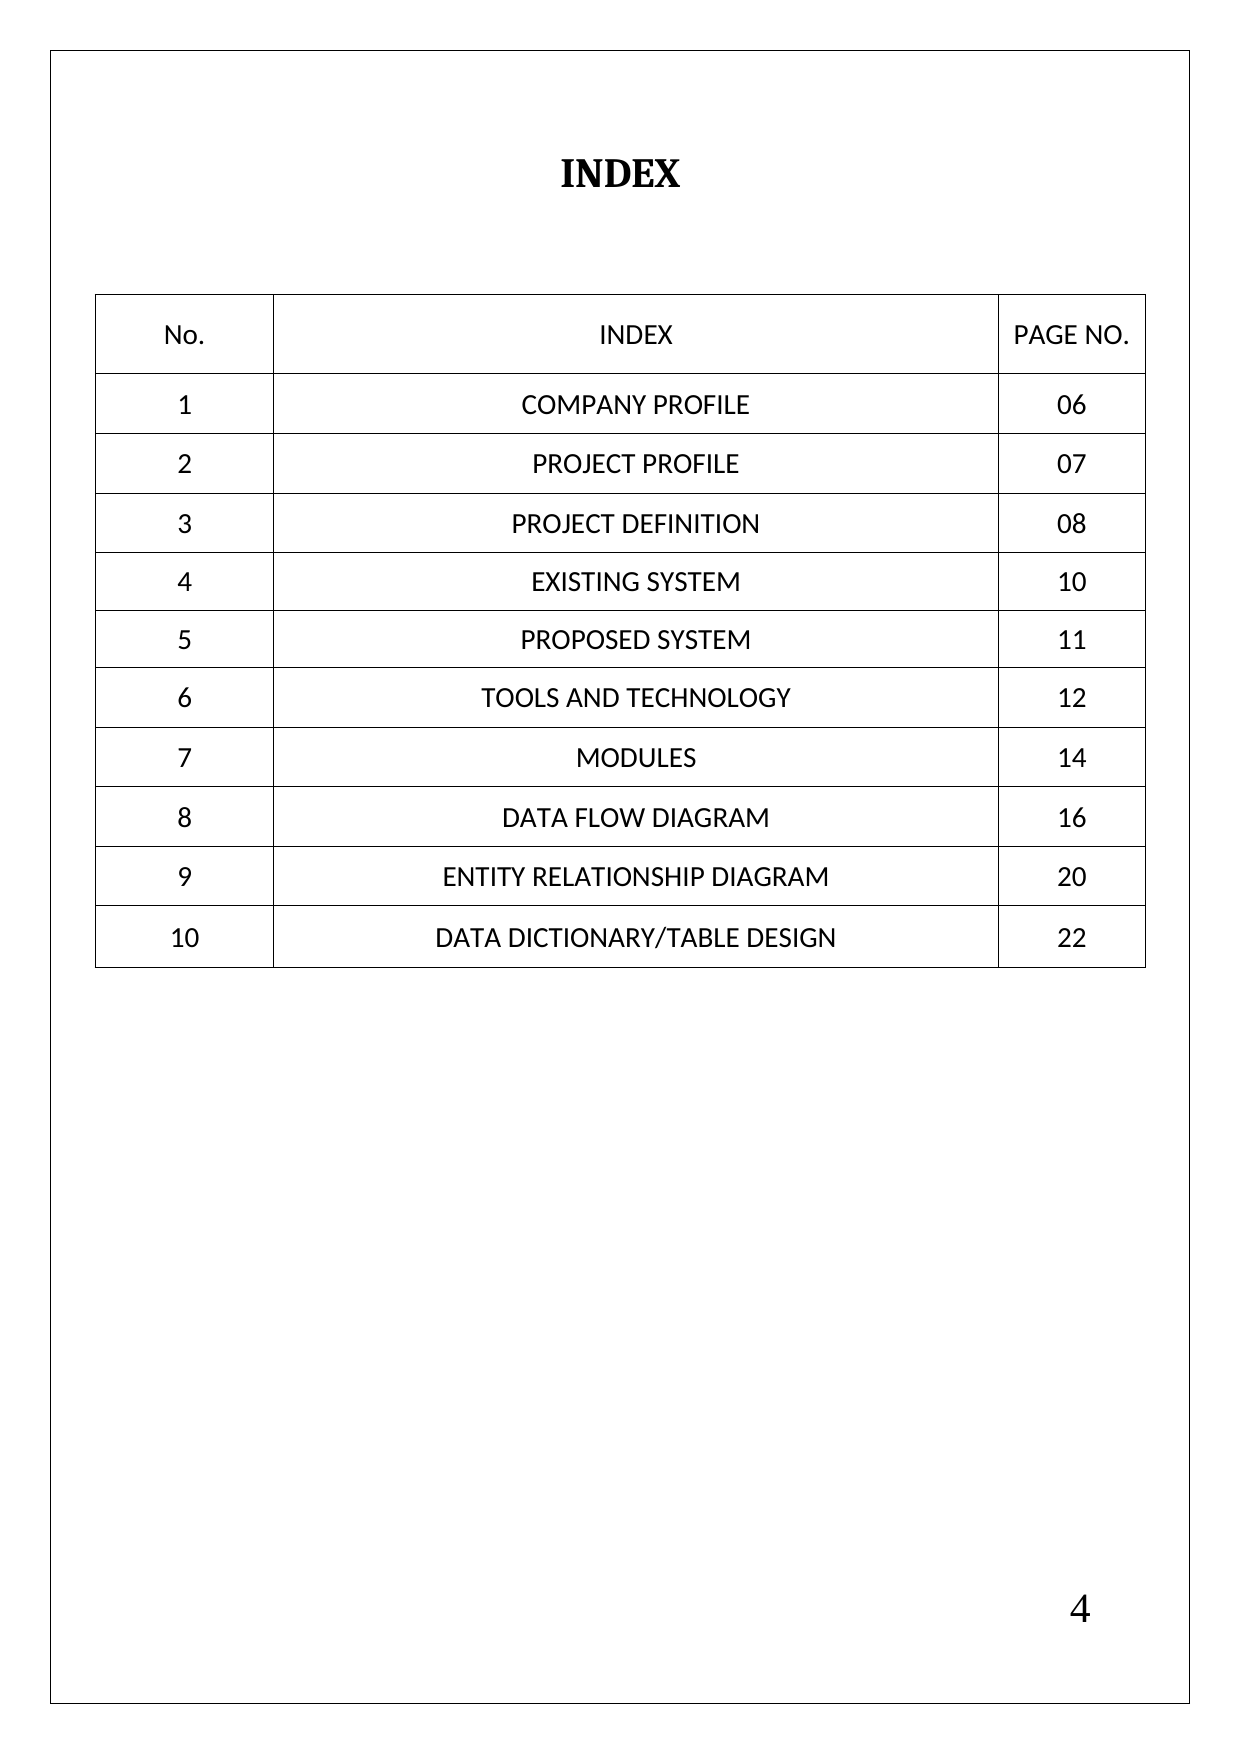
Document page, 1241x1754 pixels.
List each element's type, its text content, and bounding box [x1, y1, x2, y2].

table_cell 8 [96, 787, 273, 846]
table_cell 16 [999, 787, 1145, 846]
table_cell 14 [999, 728, 1145, 786]
table_cell 22 [999, 906, 1145, 967]
table_cell 07 [999, 434, 1145, 492]
table_cell EXISTING SYSTEM [274, 553, 998, 609]
table_cell 06 [999, 374, 1145, 433]
table_header INDEX [274, 295, 998, 373]
table_cell DATA DICTIONARY/TABLE DESIGN [274, 906, 998, 967]
table_cell 9 [96, 847, 273, 905]
table_cell 10 [96, 906, 273, 967]
table_cell COMPANY PROFILE [274, 374, 998, 433]
table_cell 7 [96, 728, 273, 786]
table_cell 5 [96, 611, 273, 667]
table_cell PROJECT DEFINITION [274, 494, 998, 552]
table_cell TOOLS AND TECHNOLOGY [274, 668, 998, 727]
table_header No. [96, 295, 273, 373]
table_cell 1 [96, 374, 273, 433]
table_cell 2 [96, 434, 273, 492]
table_cell DATA FLOW DIAGRAM [274, 787, 998, 846]
table_cell ENTITY RELATIONSHIP DIAGRAM [274, 847, 998, 905]
table_cell 20 [999, 847, 1145, 905]
subtitle INDEX [150, 150, 1090, 198]
table_cell 4 [96, 553, 273, 609]
table_cell 11 [999, 611, 1145, 667]
table_cell PROJECT PROFILE [274, 434, 998, 492]
table_cell MODULES [274, 728, 998, 786]
table_cell 6 [96, 668, 273, 727]
table_cell 10 [999, 553, 1145, 609]
table_cell 12 [999, 668, 1145, 727]
table_cell 08 [999, 494, 1145, 552]
table_header PAGE NO. [999, 295, 1145, 373]
table_cell 3 [96, 494, 273, 552]
table_cell PROPOSED SYSTEM [274, 611, 998, 667]
